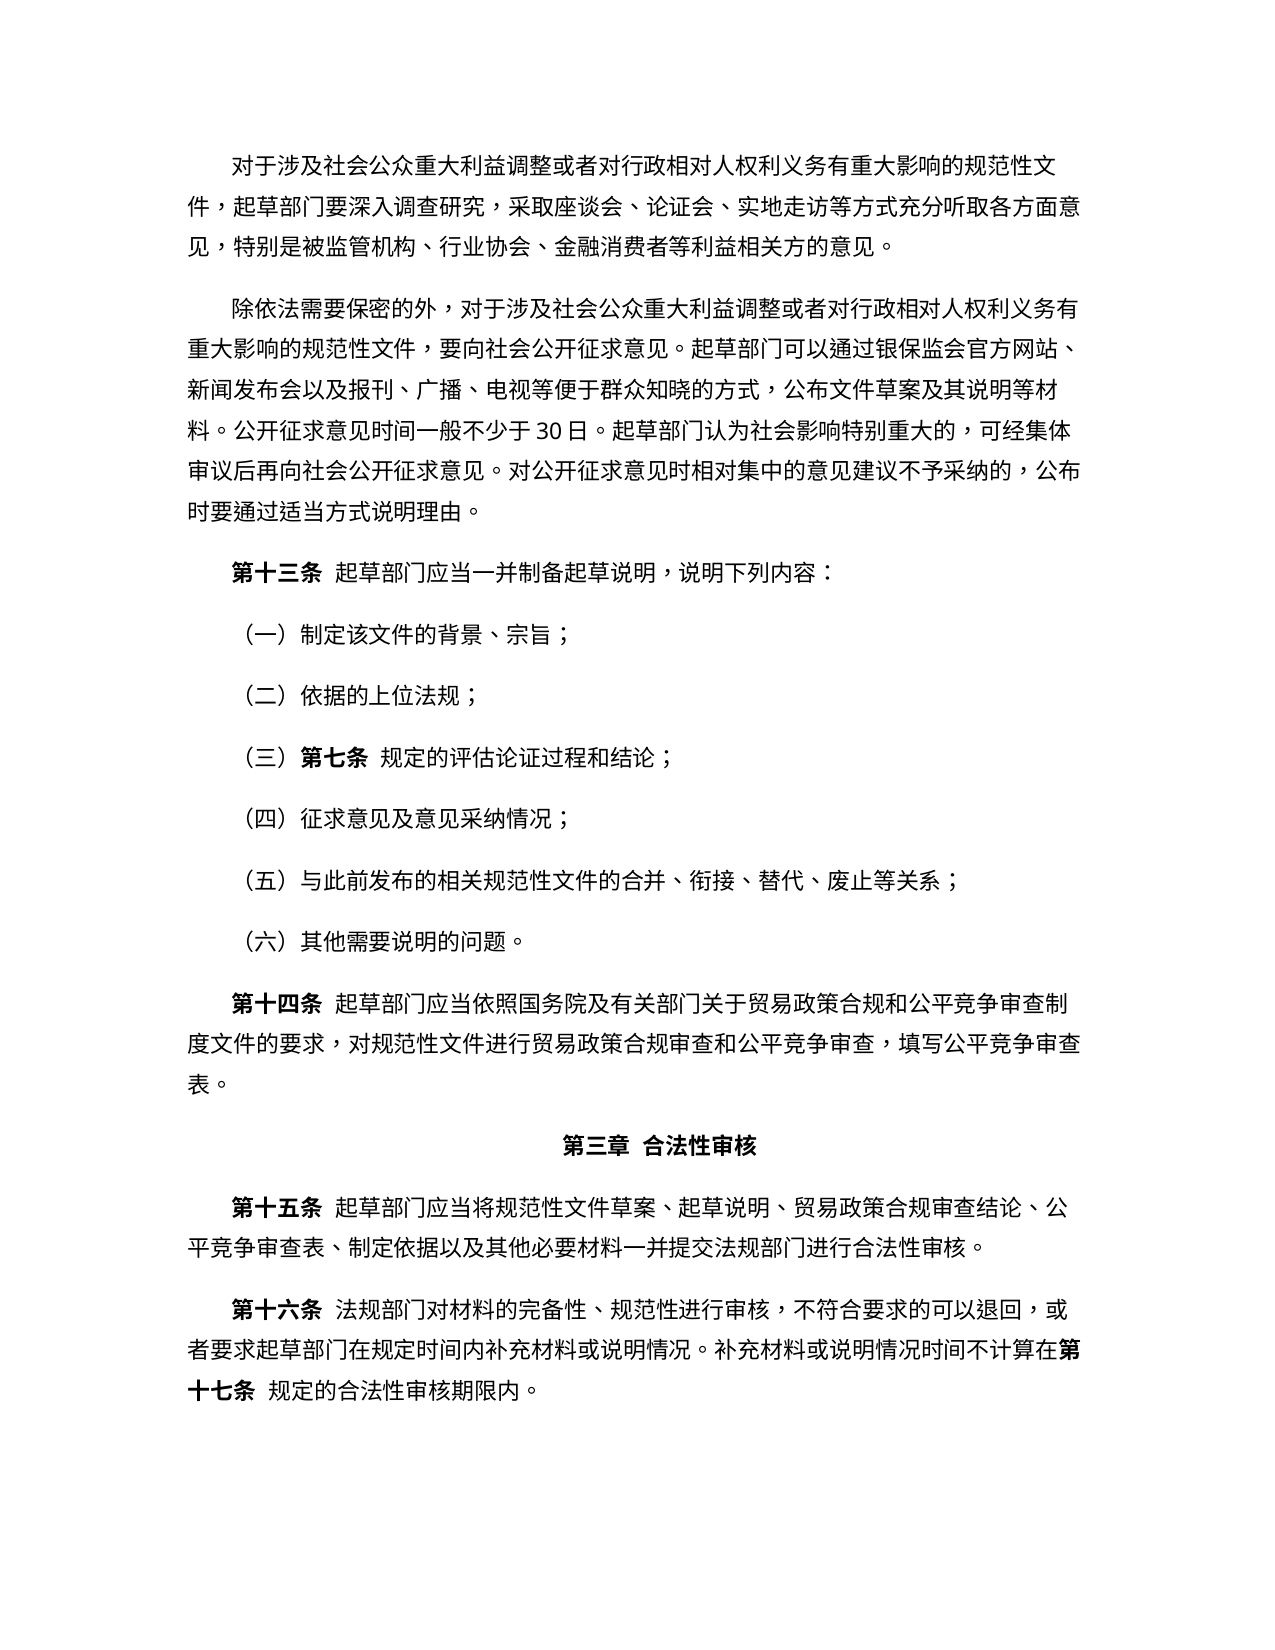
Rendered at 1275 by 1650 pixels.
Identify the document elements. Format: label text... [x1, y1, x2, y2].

text （三）第七条 规定的评估论证过程和结论； [187, 742, 1087, 773]
text （二）依据的上位法规； [187, 680, 1087, 711]
text （五）与此前发布的相关规范性文件的合并、衔接、替代、废止等关系； [187, 864, 1087, 896]
text 第三章 合法性审核 [187, 1130, 1087, 1161]
text 第十六条 法规部门对材料的完备性、规范性进行审核，不符合要求的可以退回，或者要求起草部门在规定时间内补充材料或说明情况。补充材料或说明情况时间不计算在第十七条 规定的合法性审核期限内。 [187, 1294, 1087, 1406]
text 第十四条 起草部门应当依照国务院及有关部门关于贸易政策合规和公平竞争审查制度文件的要求，对规范性文件进行贸易政策合规审查和公平竞争审查，填写公平竞争审查表。 [187, 987, 1087, 1100]
text （六）其他需要说明的问题。 [187, 926, 1087, 957]
text 除依法需要保密的外，对于涉及社会公众重大利益调整或者对行政相对人权利义务有重大影响的规范性文件，要向社会公开征求意见。起草部门可以通过银保监会官方网站、新闻发布会以及报刊、广播、电视等便于群众知晓的方式，公布文件草案及其说明等材料。公开征求意见时间一般不少于30日。起草部门认为社会影响特别重大的，可经集体审议后再向社会公开征求意见。对公开征求意见时相对集中的意见建议不予采纳的，公布时要通过适当方式说明理由。 [187, 293, 1087, 527]
text （四）征求意见及意见采纳情况； [187, 803, 1087, 834]
text 第十三条 起草部门应当一并制备起草说明，说明下列内容： [187, 557, 1087, 588]
text 对于涉及社会公众重大利益调整或者对行政相对人权利义务有重大影响的规范性文件，起草部门要深入调查研究，采取座谈会、论证会、实地走访等方式充分听取各方面意见，特别是被监管机构、行业协会、金融消费者等利益相关方的意见。 [187, 150, 1087, 262]
text （一）制定该文件的背景、宗旨； [187, 619, 1087, 650]
text 第十五条 起草部门应当将规范性文件草案、起草说明、贸易政策合规审查结论、公平竞争审查表、制定依据以及其他必要材料一并提交法规部门进行合法性审核。 [187, 1192, 1087, 1263]
